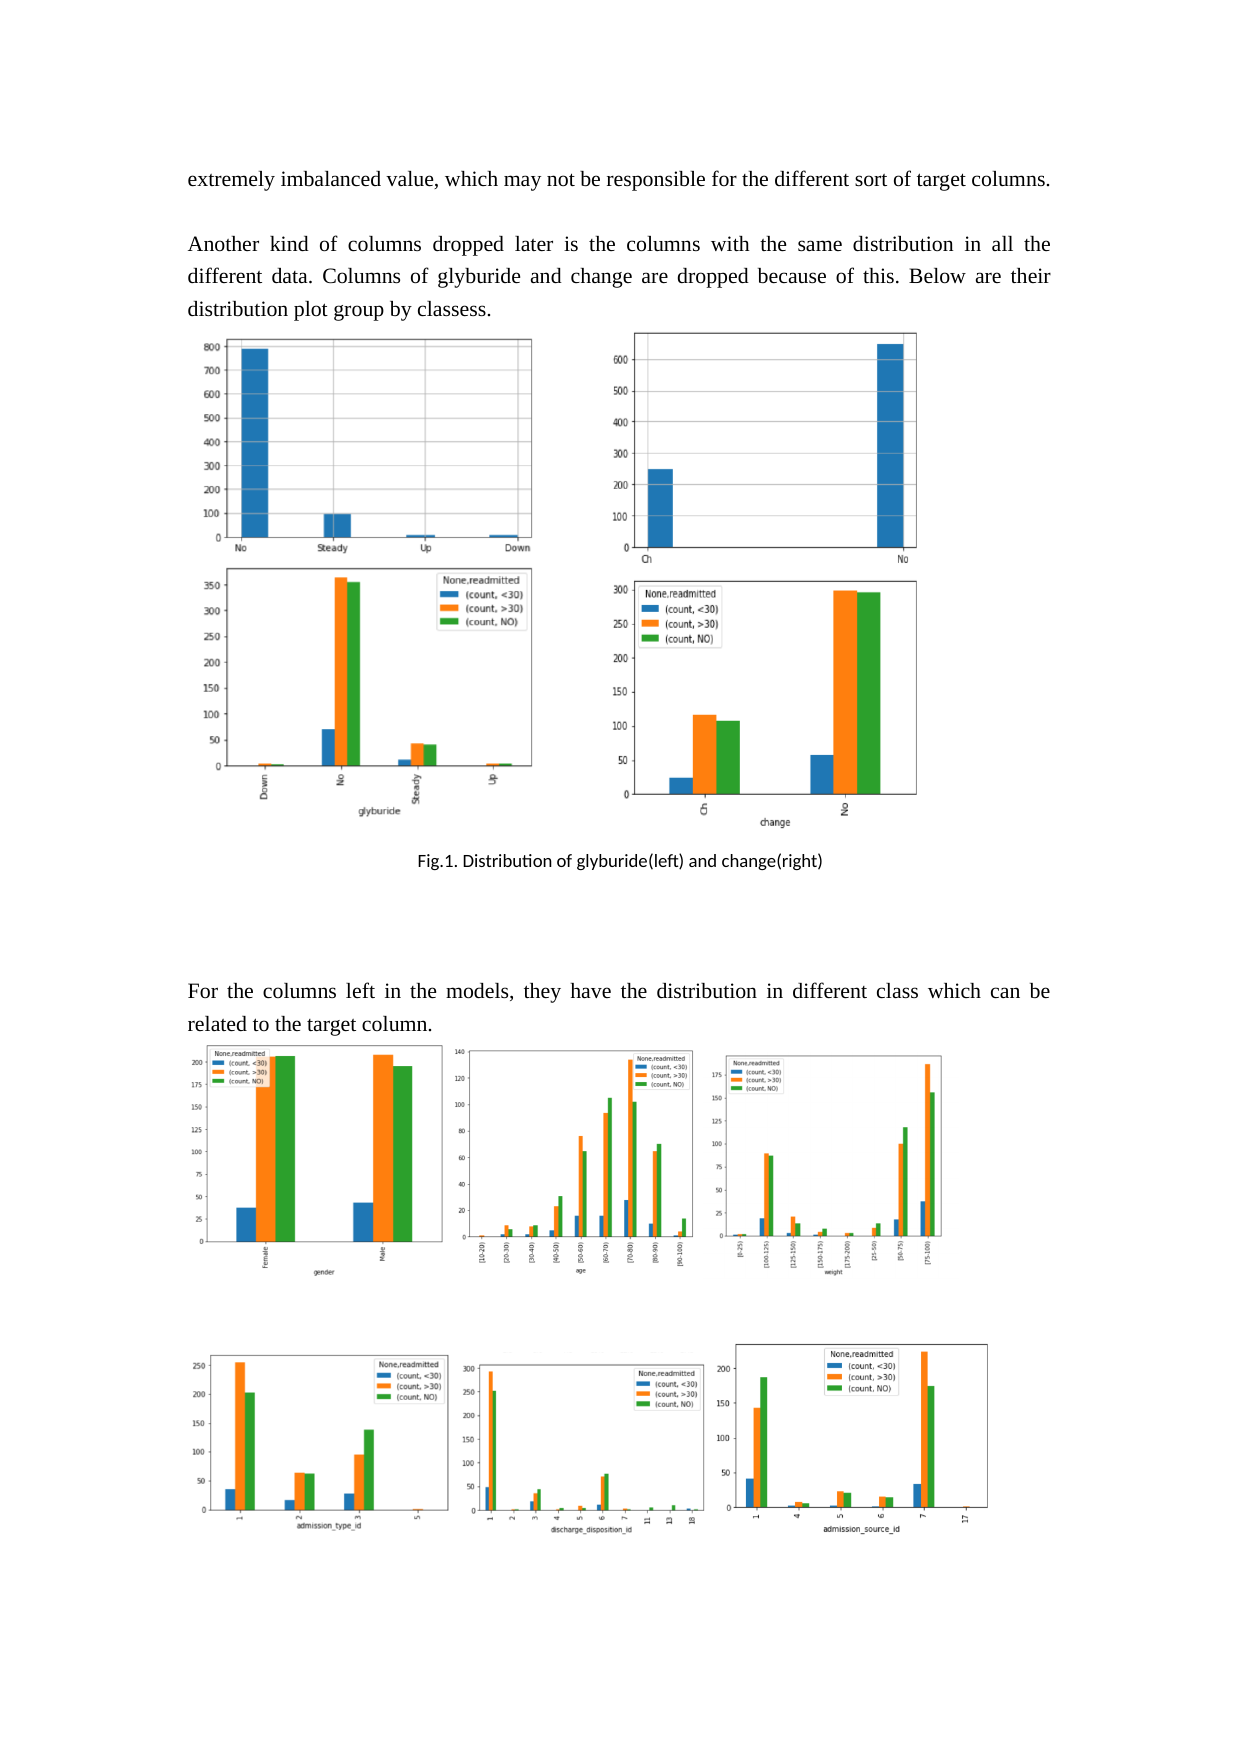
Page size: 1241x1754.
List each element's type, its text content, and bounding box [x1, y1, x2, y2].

text Another kind of columns dropped later is the columns with the same distribution in all the different data. Columns of glyburide and change are dropped because of this. Below are their distribution plot group by classess. [187, 227, 1053, 324]
picture [187, 332, 557, 830]
picture [187, 1039, 960, 1279]
picture [187, 1332, 1000, 1541]
text Fig.1. Distribution of glyburide(left) and change(right) [187, 844, 1053, 877]
picture [601, 324, 928, 830]
text For the columns left in the models, they have the distribution in different class which can be related to the target column. [187, 974, 1053, 1039]
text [187, 162, 1053, 194]
